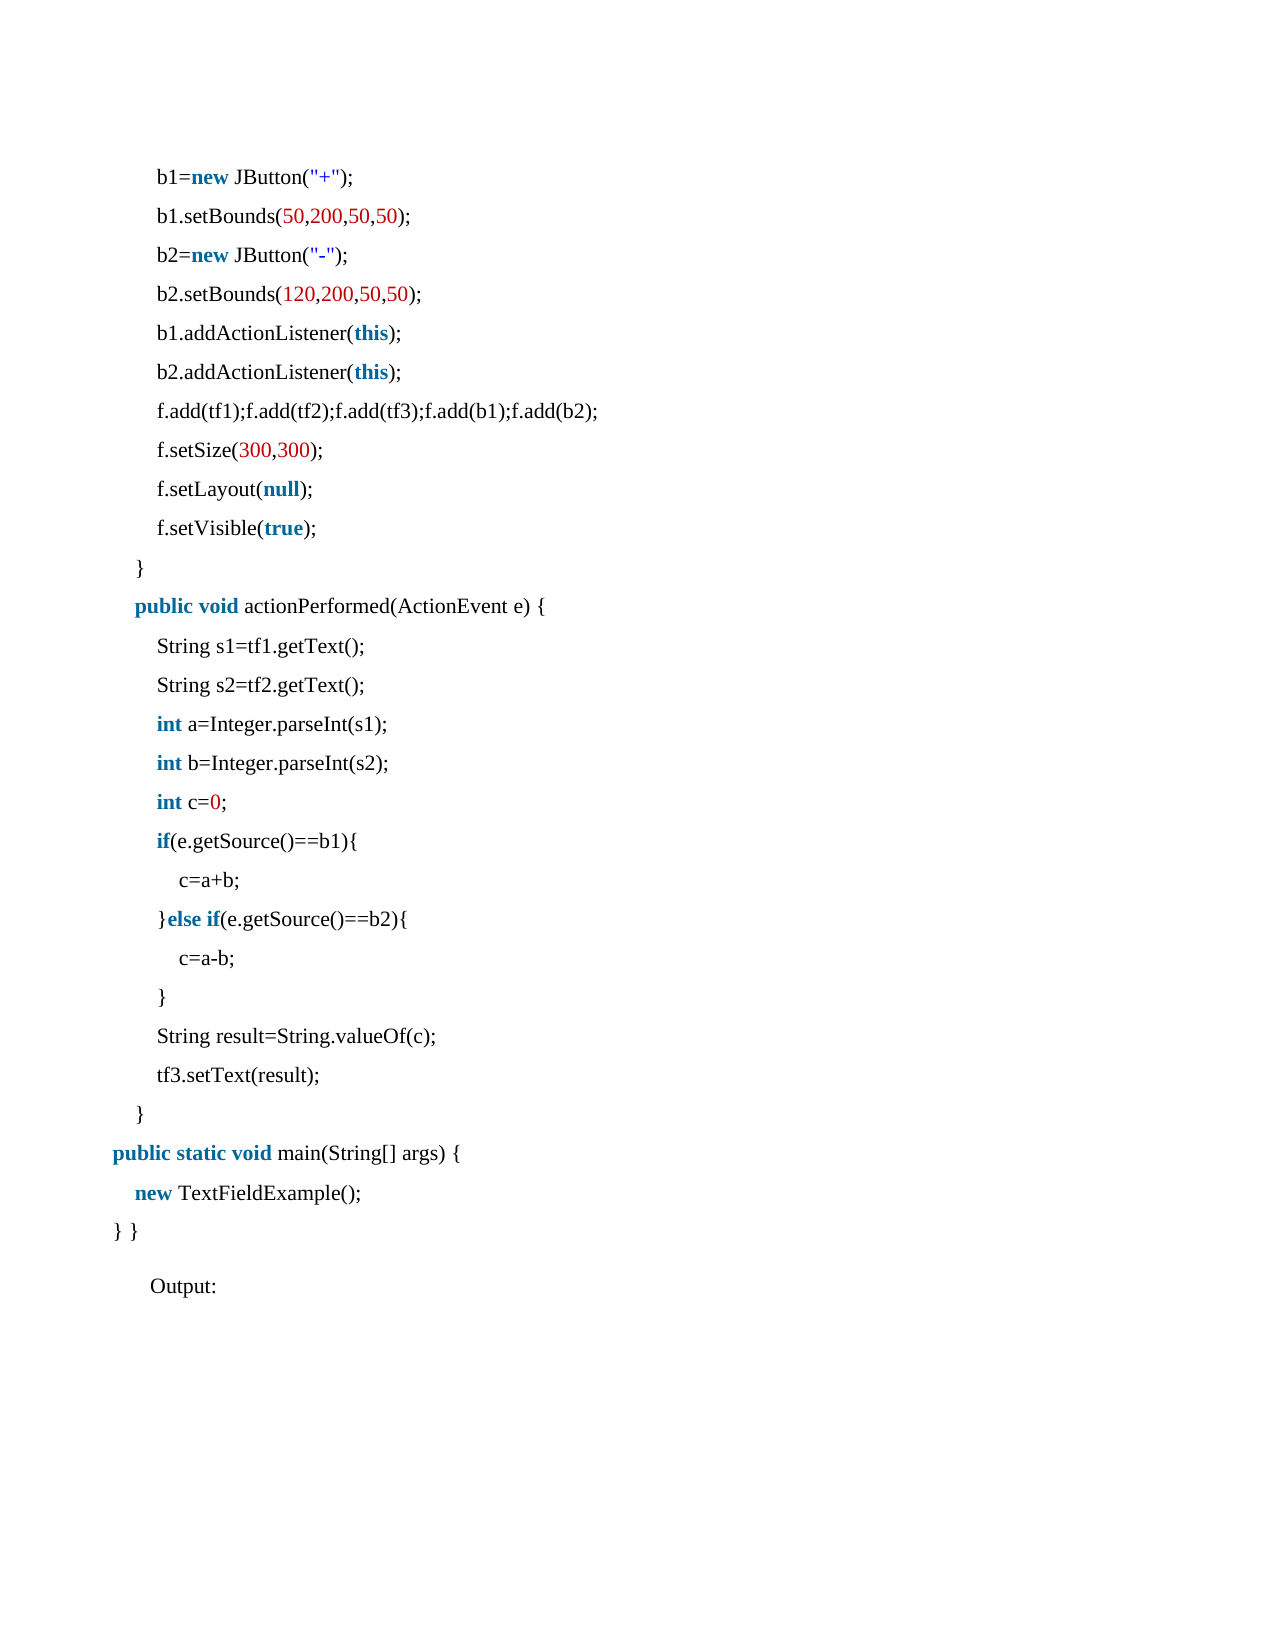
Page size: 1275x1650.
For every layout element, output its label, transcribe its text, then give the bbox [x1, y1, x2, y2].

text tf3.setText(result); [112, 1048, 1125, 1087]
text f.setLayout(null); [112, 462, 1125, 502]
text b1.addActionListener(this); [112, 306, 1125, 345]
text f.setSize(300,300); [112, 423, 1125, 462]
text new TextFieldExample(); [112, 1166, 1125, 1205]
text int a=Integer.parseInt(s1); [112, 697, 1125, 736]
text String s1=tf1.getText(); [112, 619, 1125, 658]
text f.setVisible(true); [112, 502, 1125, 541]
text Output: [150, 1273, 1125, 1298]
text String result=String.valueOf(c); [112, 1009, 1125, 1048]
text }else if(e.getSource()==b2){ [112, 892, 1125, 931]
text b1.setBounds(50,200,50,50); [112, 189, 1125, 228]
text if(e.getSource()==b1){ [112, 814, 1125, 853]
text public static void main(String[] args) { [112, 1127, 1125, 1166]
text b2=new JButton("-"); [112, 228, 1125, 267]
text b1=new JButton("+"); [112, 150, 1125, 189]
text c=a-b; [112, 931, 1125, 970]
text } [112, 970, 1125, 1009]
text String s2=tf2.getText(); [112, 658, 1125, 697]
text } } [112, 1205, 1125, 1244]
text int c=0; [112, 775, 1125, 814]
text int b=Integer.parseInt(s2); [112, 736, 1125, 775]
text } [112, 1087, 1125, 1127]
text public void actionPerformed(ActionEvent e) { [112, 580, 1125, 619]
text f.add(tf1);f.add(tf2);f.add(tf3);f.add(b1);f.add(b2); [112, 384, 1125, 423]
text } [112, 541, 1125, 580]
text b2.setBounds(120,200,50,50); [112, 267, 1125, 306]
text c=a+b; [112, 853, 1125, 892]
text b2.addActionListener(this); [112, 345, 1125, 384]
